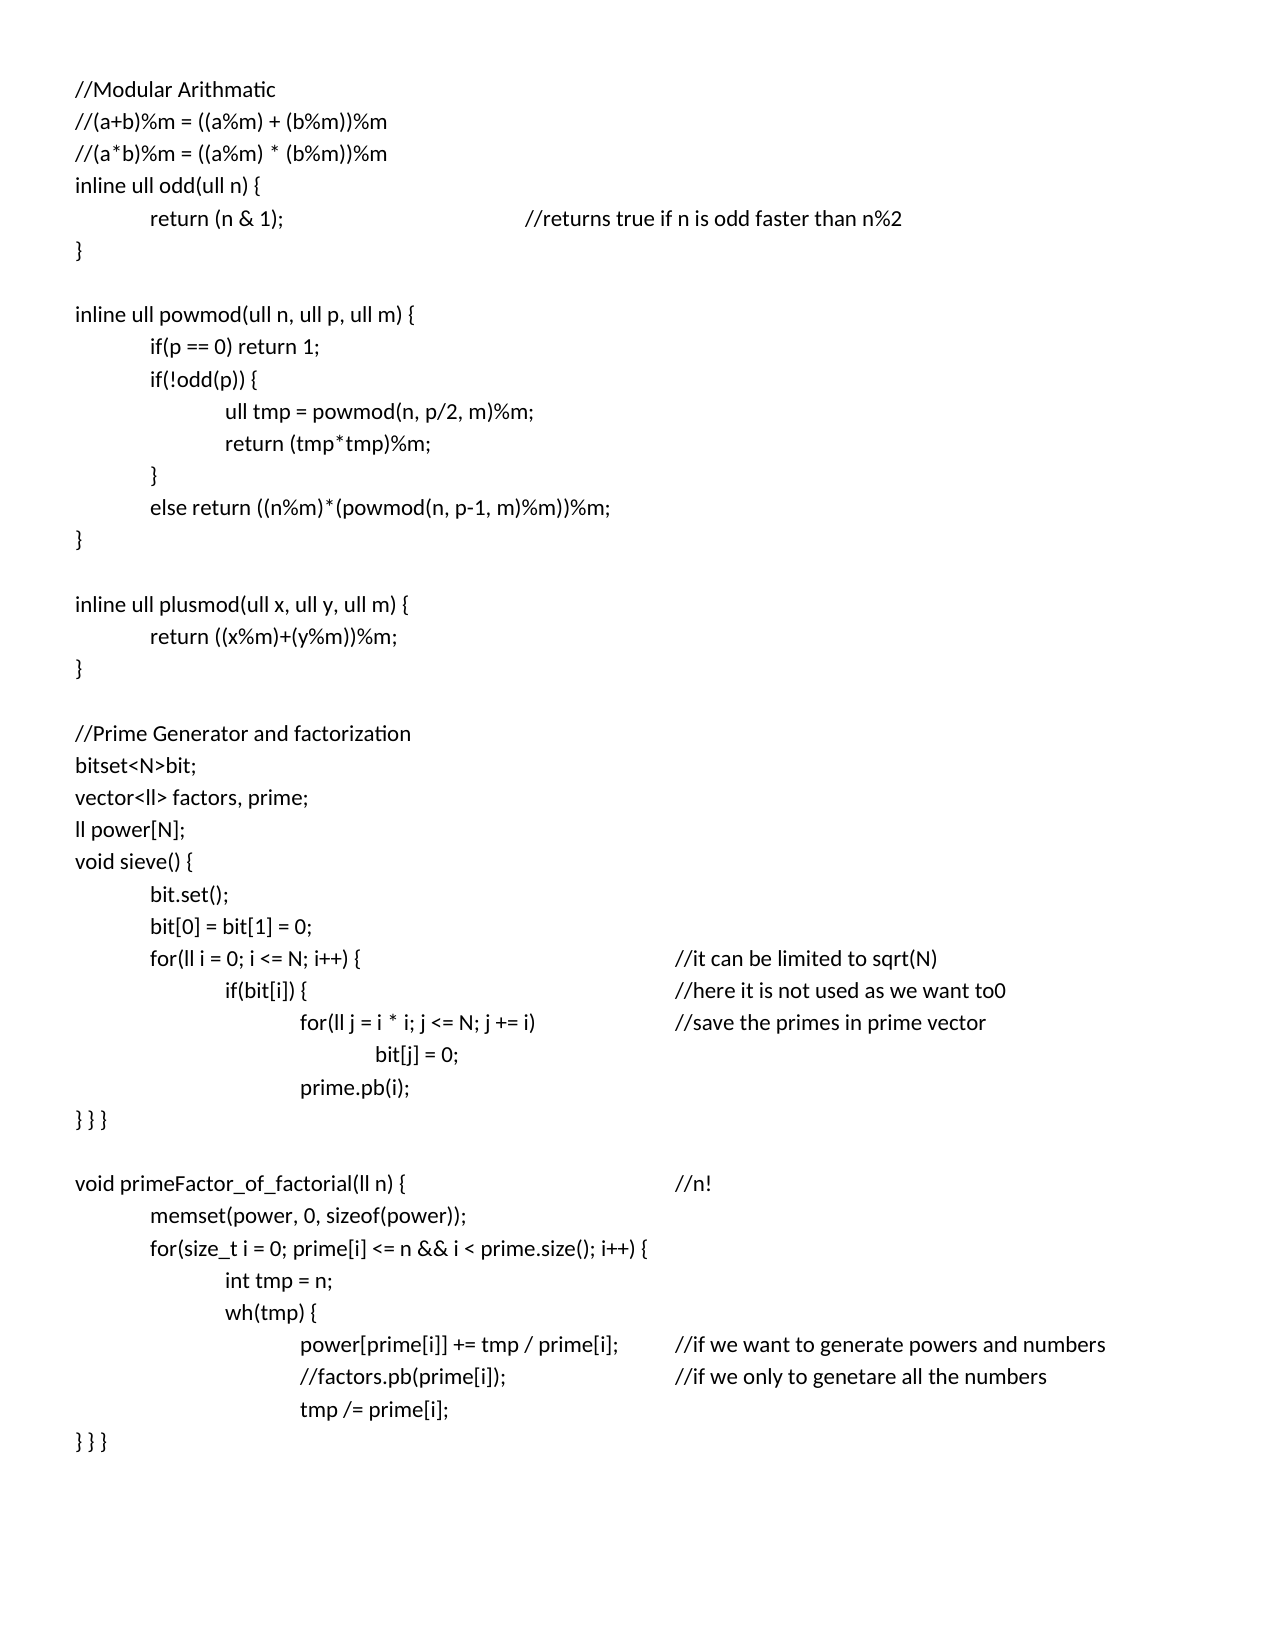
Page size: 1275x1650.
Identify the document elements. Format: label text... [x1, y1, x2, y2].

text //(a*b)%m = ((a%m) * (b%m))%m [75, 139, 1200, 167]
text if(bit[i]) { //here it is not used as we want to0 [75, 976, 1200, 1004]
text } } } [75, 1427, 1200, 1455]
text bitset<N>bit; [75, 751, 1200, 779]
text } } } [75, 1105, 1200, 1133]
text //factors.pb(prime[i]); //if we only to genetare all the numbers [75, 1362, 1200, 1391]
text inline ull odd(ull n) { [75, 172, 1200, 199]
text //(a+b)%m = ((a%m) + (b%m))%m [75, 107, 1200, 135]
text //Prime Generator and factorization [75, 719, 1200, 747]
text if(!odd(p)) { [75, 365, 1200, 393]
text } [75, 526, 1200, 554]
text //Modular Arithmatic [75, 75, 1200, 103]
text inline ull plusmod(ull x, ull y, ull m) { [75, 590, 1200, 618]
text ll power[N]; [75, 815, 1200, 843]
text } [75, 236, 1200, 264]
text void sieve() { [75, 847, 1200, 876]
text for(size_t i = 0; prime[i] <= n && i < prime.size(); i++) { [75, 1234, 1200, 1262]
text if(p == 0) return 1; [75, 332, 1200, 361]
text ull tmp = powmod(n, p/2, m)%m; [75, 397, 1200, 425]
text bit[j] = 0; [75, 1041, 1200, 1069]
text power[prime[i]] += tmp / prime[i]; //if we want to generate powers and numbers [75, 1330, 1200, 1358]
text else return ((n%m)*(powmod(n, p-1, m)%m))%m; [75, 493, 1200, 521]
text vector<ll> factors, prime; [75, 783, 1200, 811]
text wh(tmp) { [75, 1298, 1200, 1326]
text return ((x%m)+(y%m))%m; [75, 622, 1200, 650]
text return (tmp*tmp)%m; [75, 429, 1200, 457]
text } [75, 654, 1200, 682]
text int tmp = n; [75, 1266, 1200, 1294]
text bit.set(); [75, 880, 1200, 908]
text bit[0] = bit[1] = 0; [75, 912, 1200, 940]
text inline ull powmod(ull n, ull p, ull m) { [75, 300, 1200, 328]
text memset(power, 0, sizeof(power)); [75, 1202, 1200, 1229]
text return (n & 1); //returns true if n is odd faster than n%2 [75, 204, 1200, 232]
text for(ll j = i * i; j <= N; j += i) //save the primes in prime vector [75, 1008, 1200, 1036]
text tmp /= prime[i]; [75, 1395, 1200, 1423]
text for(ll i = 0; i <= N; i++) { //it can be limited to sqrt(N) [75, 944, 1200, 972]
text prime.pb(i); [75, 1073, 1200, 1101]
text void primeFactor_of_factorial(ll n) { //n! [75, 1169, 1200, 1197]
text } [75, 461, 1200, 489]
